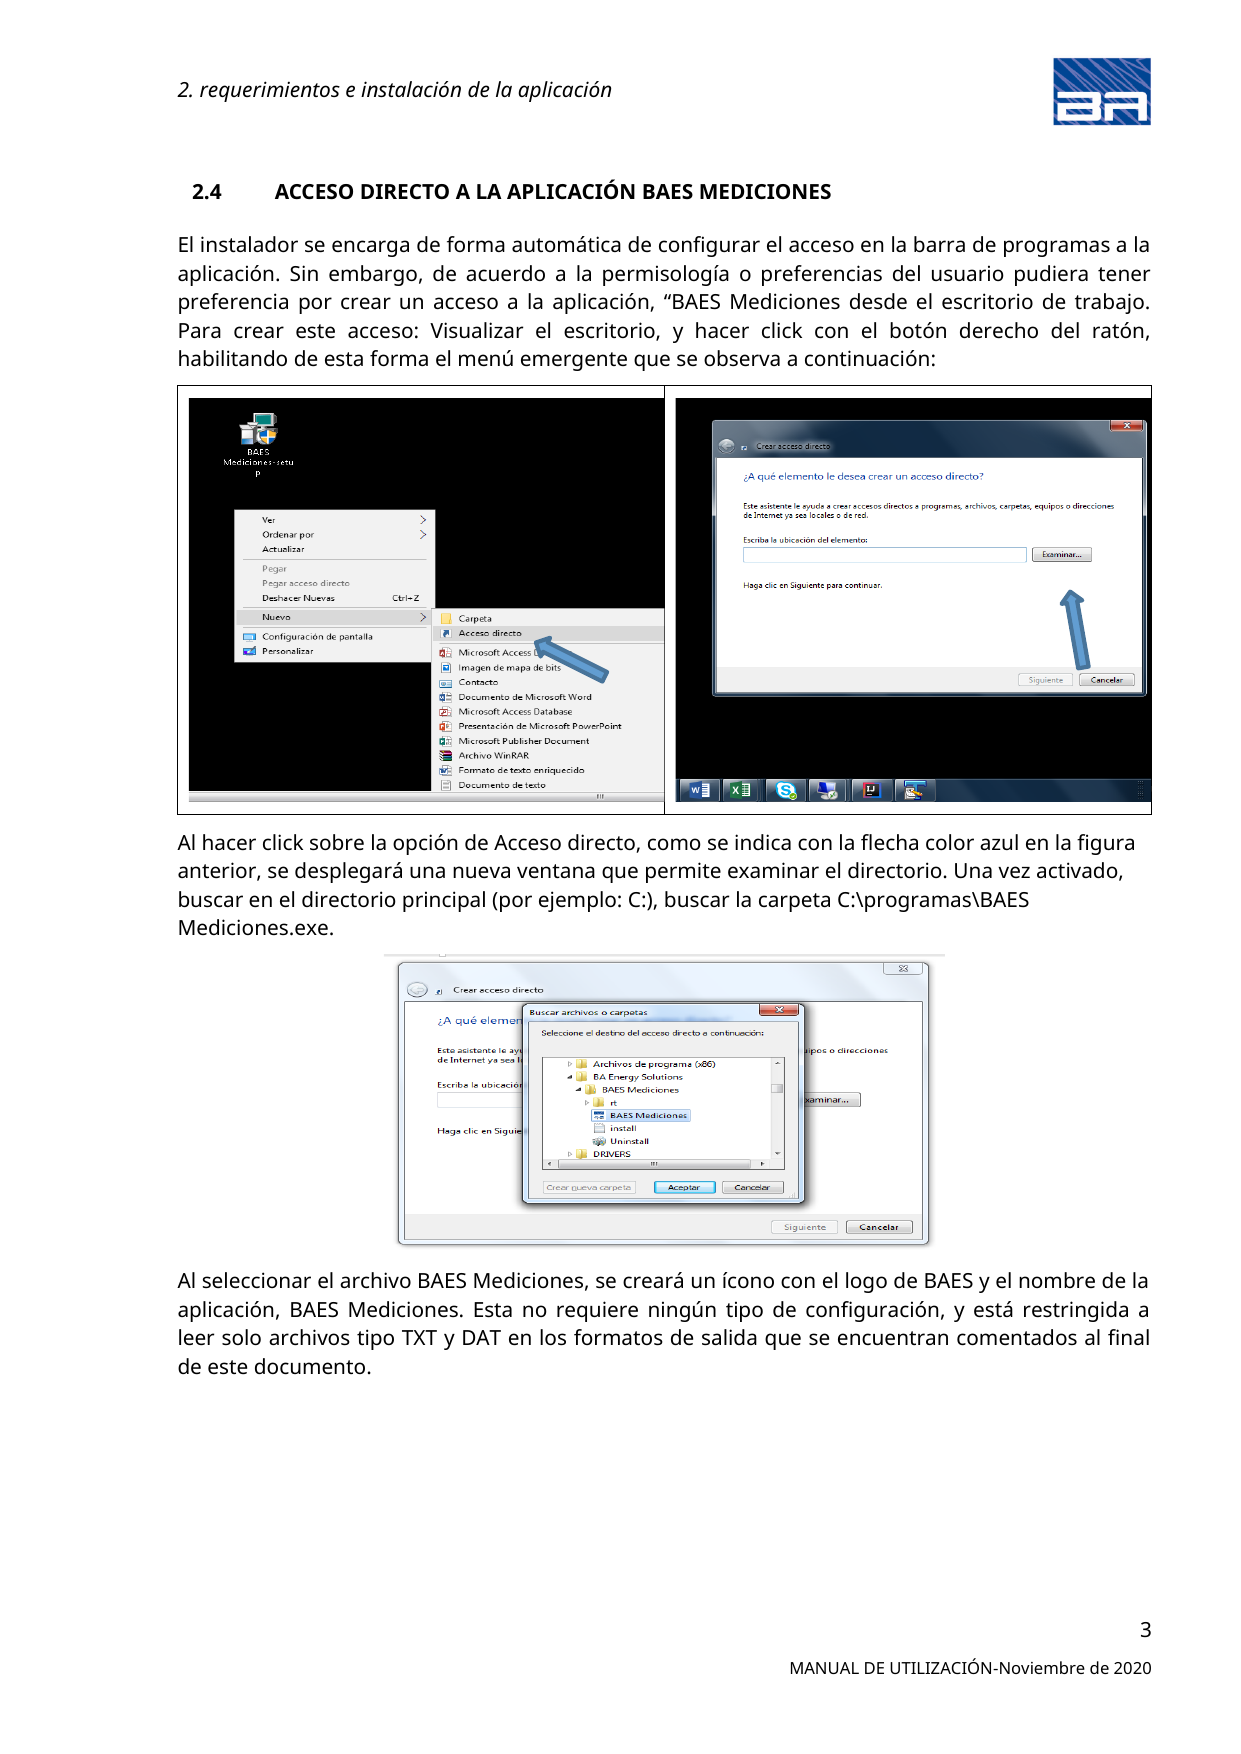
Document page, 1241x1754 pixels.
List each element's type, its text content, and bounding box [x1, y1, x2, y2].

picture [383, 954, 945, 1255]
subtitle Acceso directo a la Aplicación BAES Mediciones [192, 177, 1152, 206]
text Al hacer click sobre la opción de Acceso directo, como se indica con la flecha color azul en la figura anterior, se desplegará una nueva ventana que permite examinar el directorio. Una vez activado, buscar en el directorio principal (por ejemplo: C:), buscar la carpeta C:\programas\BAES Mediciones.exe. [177, 828, 1152, 942]
table_header [665, 386, 1151, 814]
picture [675, 398, 1152, 802]
text El instalador se encarga de forma automática de configurar el acceso en la barra de programas a la aplicación. Sin embargo, de acuerdo a la permisología o preferencias del usuario pudiera tener preferencia por crear un acceso a la aplicación, “BAES Mediciones desde el escritorio de trabajo. Para crear este acceso: Visualizar el escritorio, y hacer click con el botón derecho del ratón, habilitando de esta forma el menú emergente que se observa a continuación: [177, 231, 1152, 373]
picture [188, 398, 665, 802]
table_header [178, 386, 664, 814]
text Al seleccionar el archivo BAES Mediciones, se creará un ícono con el logo de BAES y el nombre de la aplicación, BAES Mediciones. Esta no requiere ningún tipo de configuración, y está restringida a leer solo archivos tipo TXT y DAT en los formatos de salida que se encuentran comentados al final de este documento. [177, 1267, 1152, 1380]
picture [1051, 55, 1152, 126]
